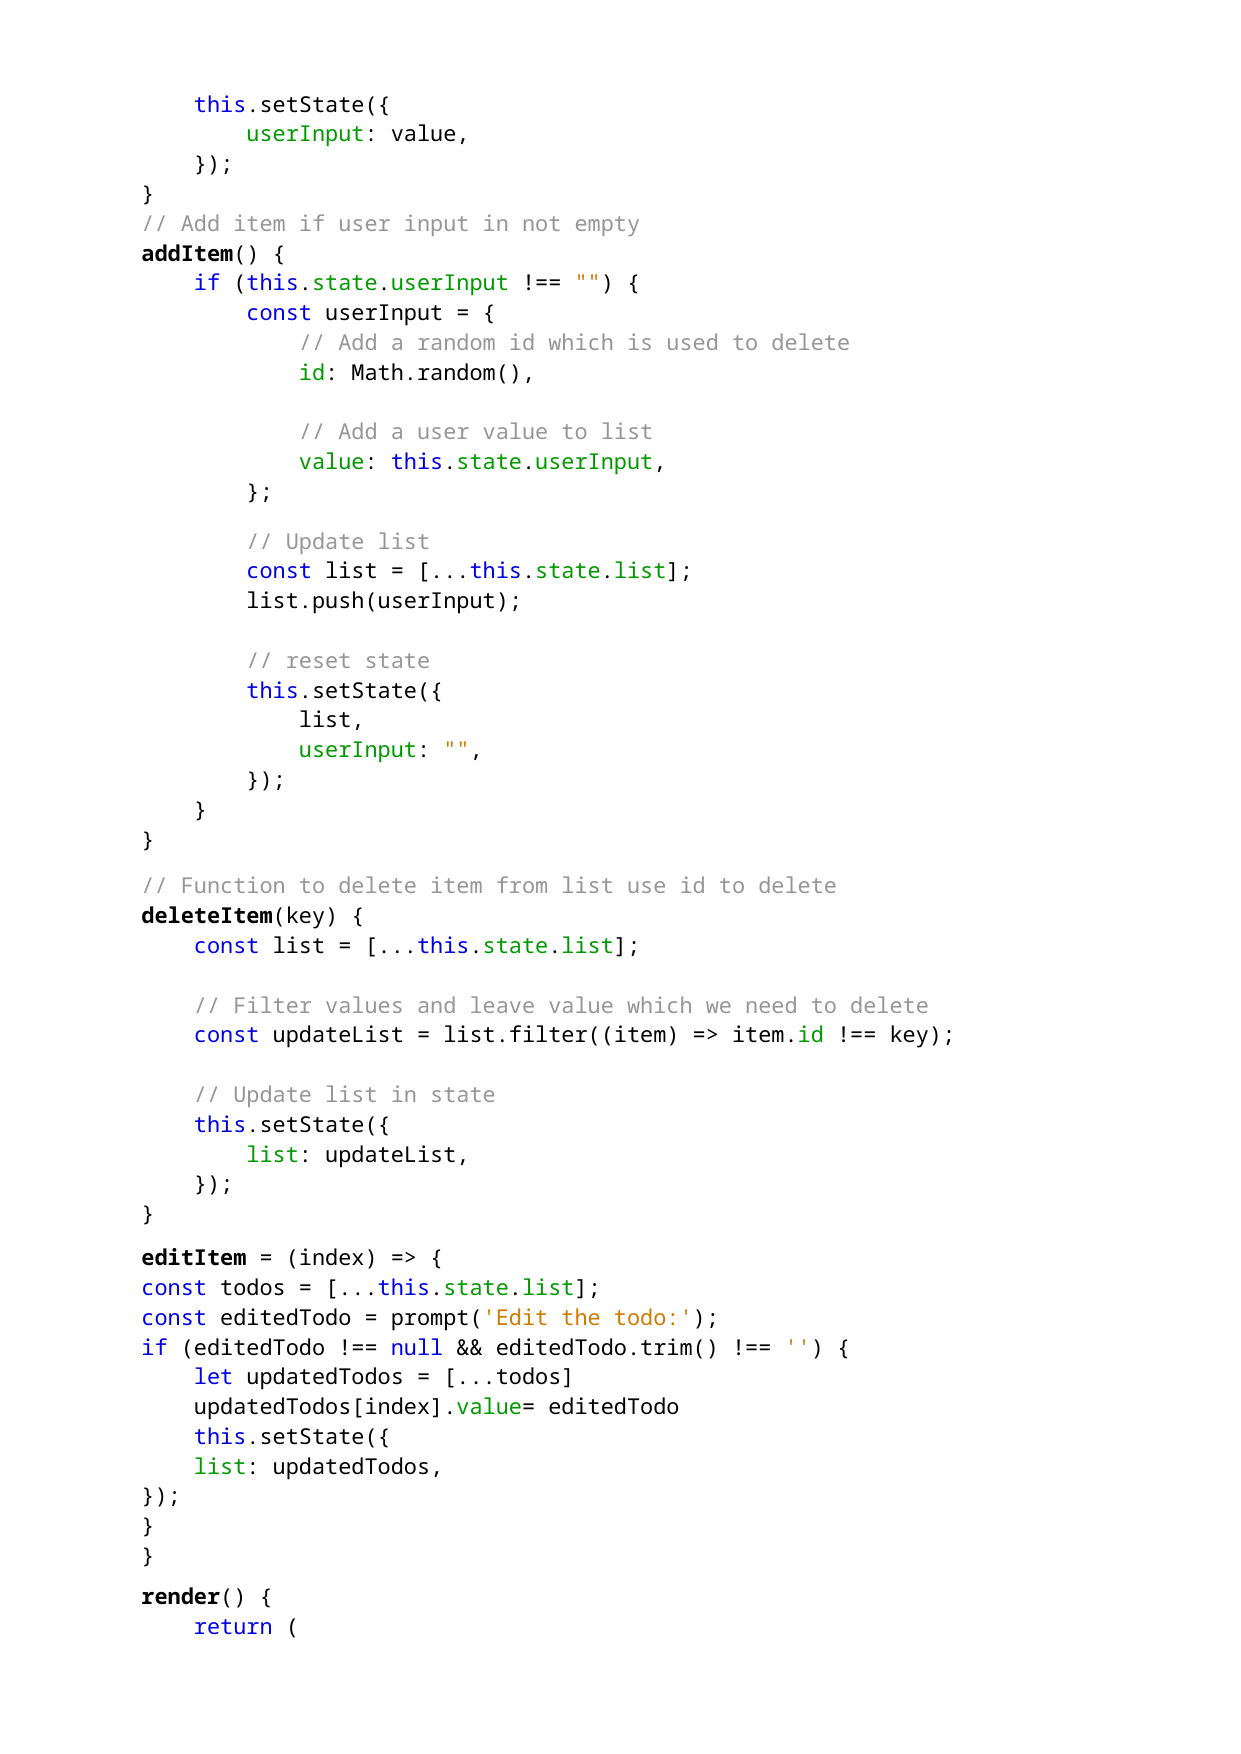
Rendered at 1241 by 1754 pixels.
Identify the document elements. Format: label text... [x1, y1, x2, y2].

text // Update list in state [89, 1079, 1152, 1109]
text const userInput = { [89, 297, 1152, 327]
text this.setState({ [89, 674, 1152, 704]
text } [89, 1198, 1152, 1228]
text editItem = (index) => { [89, 1242, 1152, 1272]
text list, [89, 704, 1152, 734]
text list: updatedTodos, [89, 1451, 1152, 1480]
text }); [89, 764, 1152, 794]
text // Function to delete item from list use id to delete [89, 870, 1152, 900]
text value: this.state.userInput, [89, 446, 1152, 476]
text render() { [89, 1581, 1152, 1611]
text list: updateList, [89, 1138, 1152, 1168]
text this.setState({ [89, 89, 1152, 118]
text deleteItem(key) { [89, 900, 1152, 930]
text updatedTodos[index].value= editedTodo [89, 1391, 1152, 1421]
text const editedTodo = prompt('Edit the todo:'); [89, 1302, 1152, 1331]
text const todos = [...this.state.list]; [89, 1272, 1152, 1302]
text }); [89, 1480, 1152, 1510]
text if (editedTodo !== null && editedTodo.trim() !== '') { [89, 1331, 1152, 1361]
text this.setState({ [89, 1421, 1152, 1451]
text } [89, 1540, 1152, 1570]
text addItem() { [89, 238, 1152, 267]
text const list = [...this.state.list]; [89, 555, 1152, 585]
text // Add a user value to list [89, 416, 1152, 446]
text // Update list [89, 526, 1152, 555]
text } [89, 1510, 1152, 1540]
text }; [89, 476, 1152, 506]
text } [89, 823, 1152, 853]
text const list = [...this.state.list]; [89, 930, 1152, 960]
text return ( [89, 1611, 1152, 1641]
text // Add item if user input in not empty [89, 208, 1152, 238]
text } [89, 794, 1152, 823]
text userInput: value, [89, 118, 1152, 148]
text this.setState({ [89, 1109, 1152, 1138]
text id: Math.random(), [89, 357, 1152, 387]
text userInput: "", [89, 734, 1152, 764]
text let updatedTodos = [...todos] [89, 1361, 1152, 1391]
text } [89, 178, 1152, 208]
text }); [89, 148, 1152, 178]
text const updateList = list.filter((item) => item.id !== key); [89, 1019, 1152, 1049]
text if (this.state.userInput !== "") { [89, 267, 1152, 297]
text // Add a random id which is used to delete [89, 327, 1152, 357]
text // reset state [89, 645, 1152, 674]
text list.push(userInput); [89, 585, 1152, 615]
text // Filter values and leave value which we need to delete [89, 989, 1152, 1019]
text }); [89, 1168, 1152, 1198]
